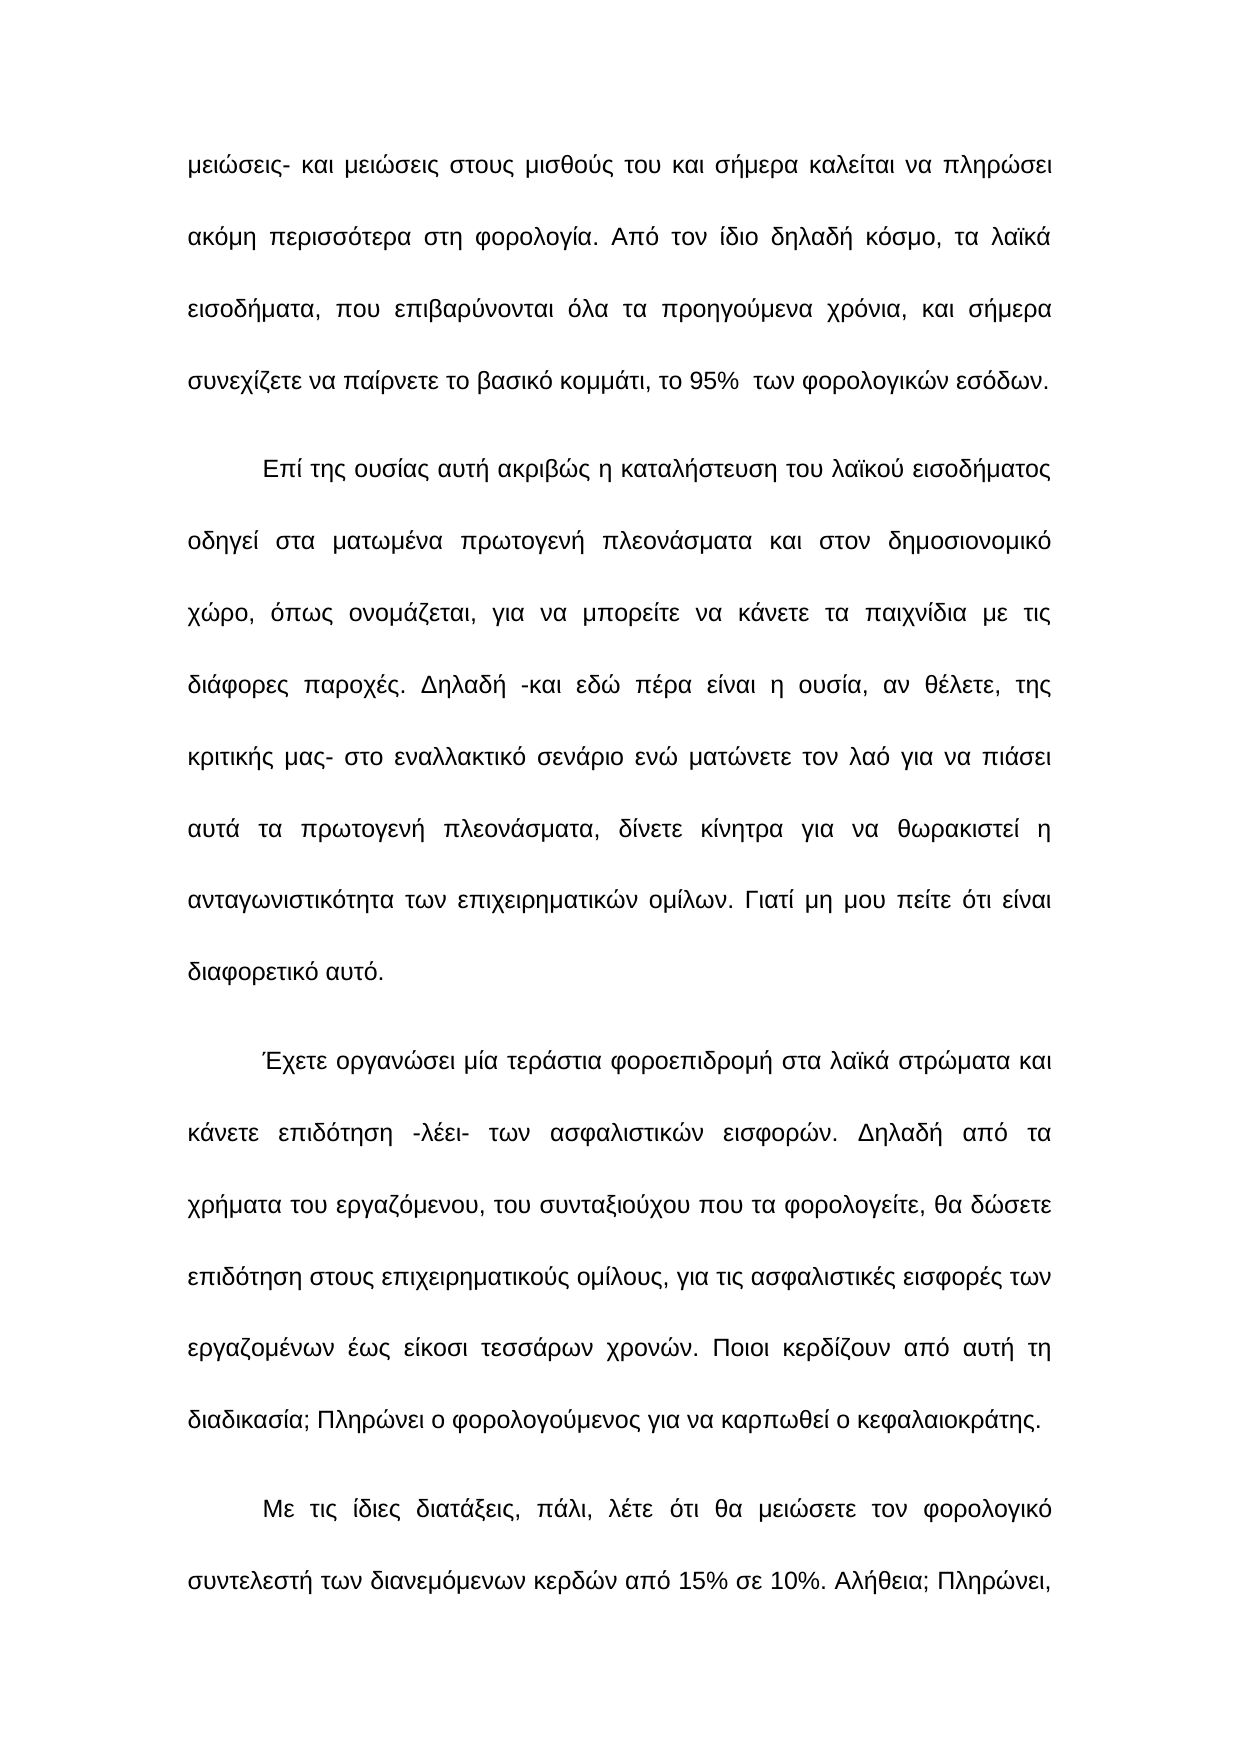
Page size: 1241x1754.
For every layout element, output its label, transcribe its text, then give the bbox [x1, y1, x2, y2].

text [187, 150, 1053, 394]
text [187, 1494, 1053, 1594]
text Επί της ουσίας αυτή ακριβώς η καταλήστευση του λαϊκού εισοδήματος οδηγεί στα ματωμένα πρωτογενή πλεονάσματα και στον δημοσιονομικό χώρο, όπως ονομάζεται, για να μπορείτε να κάνετε τα παιχνίδια με τις διάφορες παροχές. Δηλαδή -και εδώ πέρα είναι η ουσία, αν θέλετε, της κριτικής μας- στο εναλλακτικό σενάριο ενώ ματώνετε τον λαό για να πιάσει αυτά τα πρωτογενή πλεονάσματα, δίνετε κίνητρα για να θωρακιστεί η ανταγωνιστικότητα των επιχειρηματικών ομίλων. Γιατί μη μου πείτε ότι είναι διαφορετικό αυτό. [187, 454, 1053, 986]
text Έχετε οργανώσει μία τεράστια φοροεπιδρομή στα λαϊκά στρώματα και κάνετε επιδότηση -λέει- των ασφαλιστικών εισφορών. Δηλαδή από τα χρήματα του εργαζόμενου, του συνταξιούχου που τα φορολογείτε, θα δώσετε επιδότηση στους επιχειρηματικούς ομίλους, για τις ασφαλιστικές εισφορές των εργαζομένων έως είκοσι τεσσάρων χρονών. Ποιοι κερδίζουν από αυτή τη διαδικασία; Πληρώνει ο φορολογούμενος για να καρπωθεί ο κεφαλαιοκράτης. [187, 1046, 1053, 1434]
